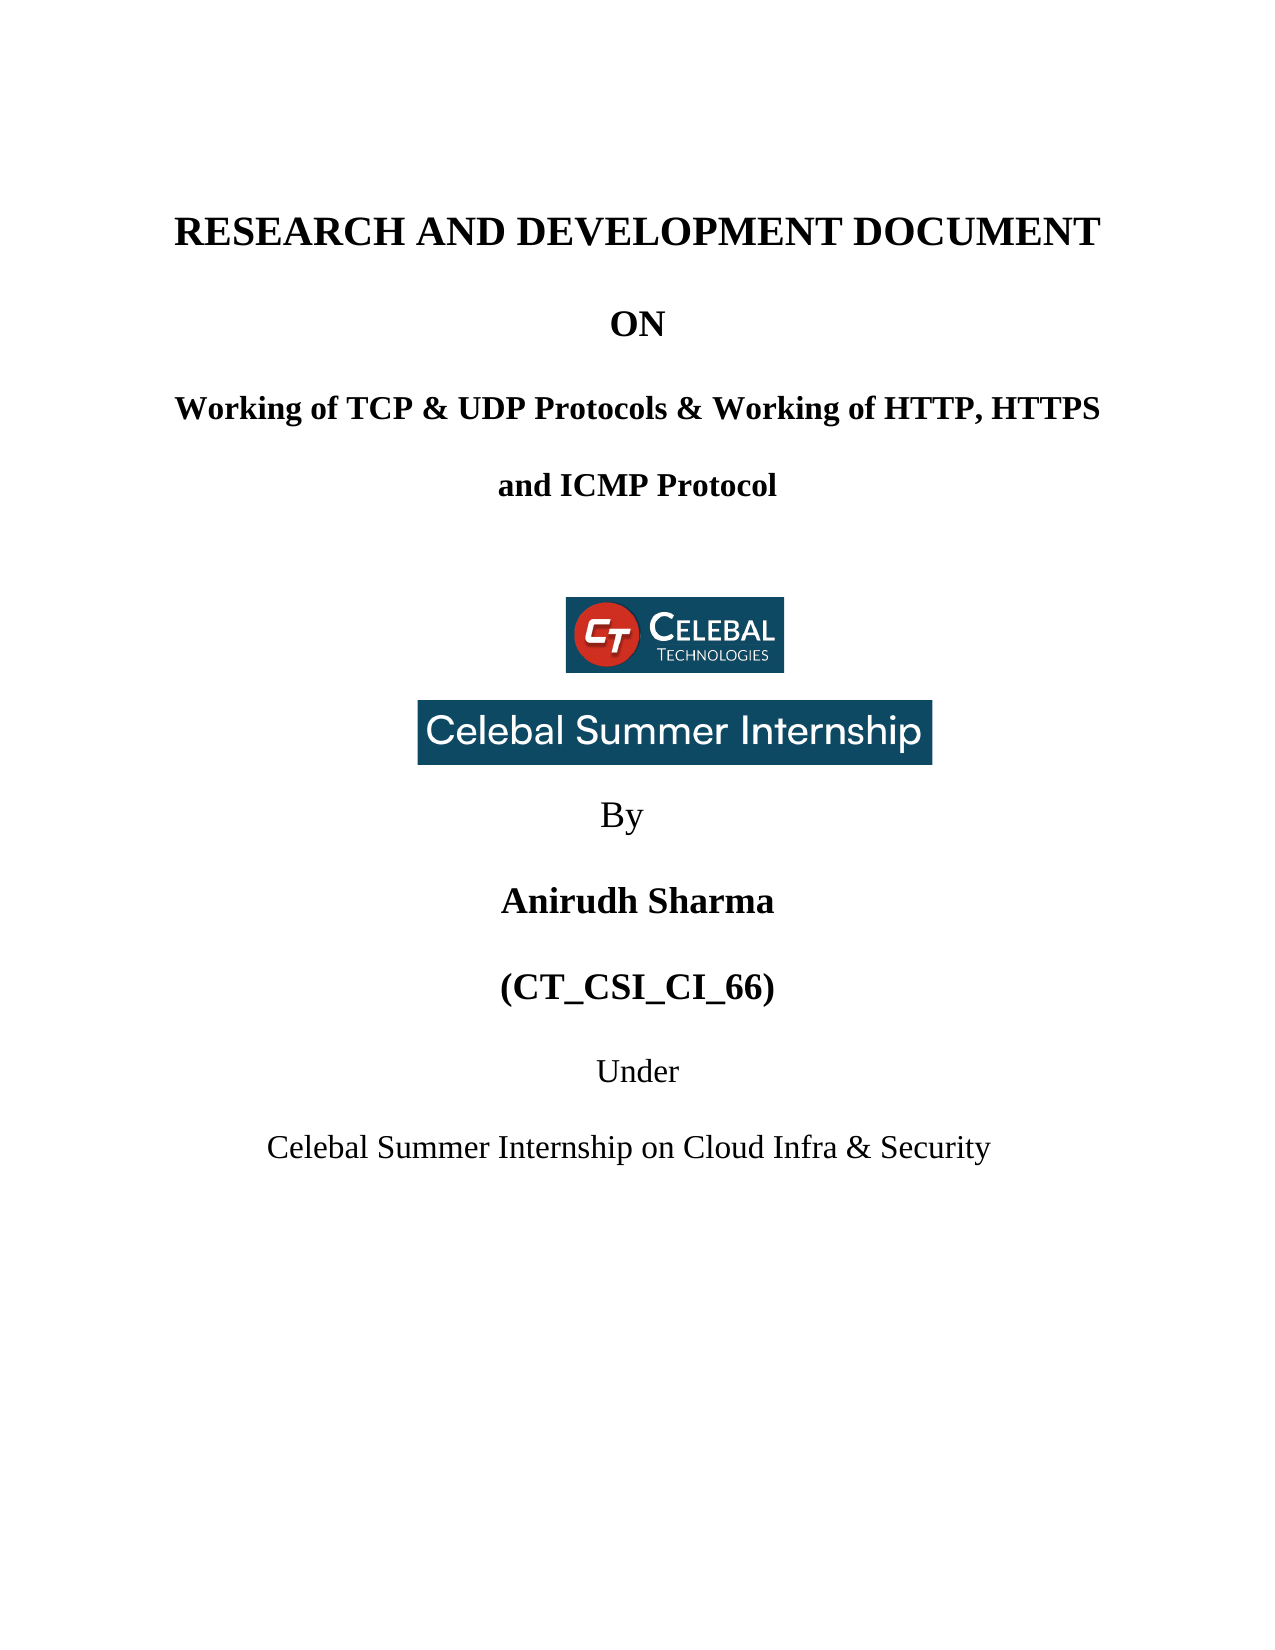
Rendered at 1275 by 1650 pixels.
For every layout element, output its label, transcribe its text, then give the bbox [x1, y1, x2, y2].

text Celebal Summer Internship on Cloud Infra & Security [150, 1128, 1125, 1166]
subtitle Anirudh Sharma [150, 878, 1125, 922]
picture [417, 700, 933, 765]
subtitle Under [150, 1051, 1125, 1089]
subtitle Working of TCP & UDP Protocols & Working of HTTP, HTTPS and ICMP Protocol [150, 388, 1125, 503]
picture [565, 597, 785, 673]
text By [600, 792, 1125, 835]
subtitle ON [150, 302, 1125, 345]
title RESEARCH AND DEVELOPMENT DOCUMENT [150, 206, 1125, 254]
subtitle (CT_CSI_CI_66) [150, 965, 1125, 1008]
